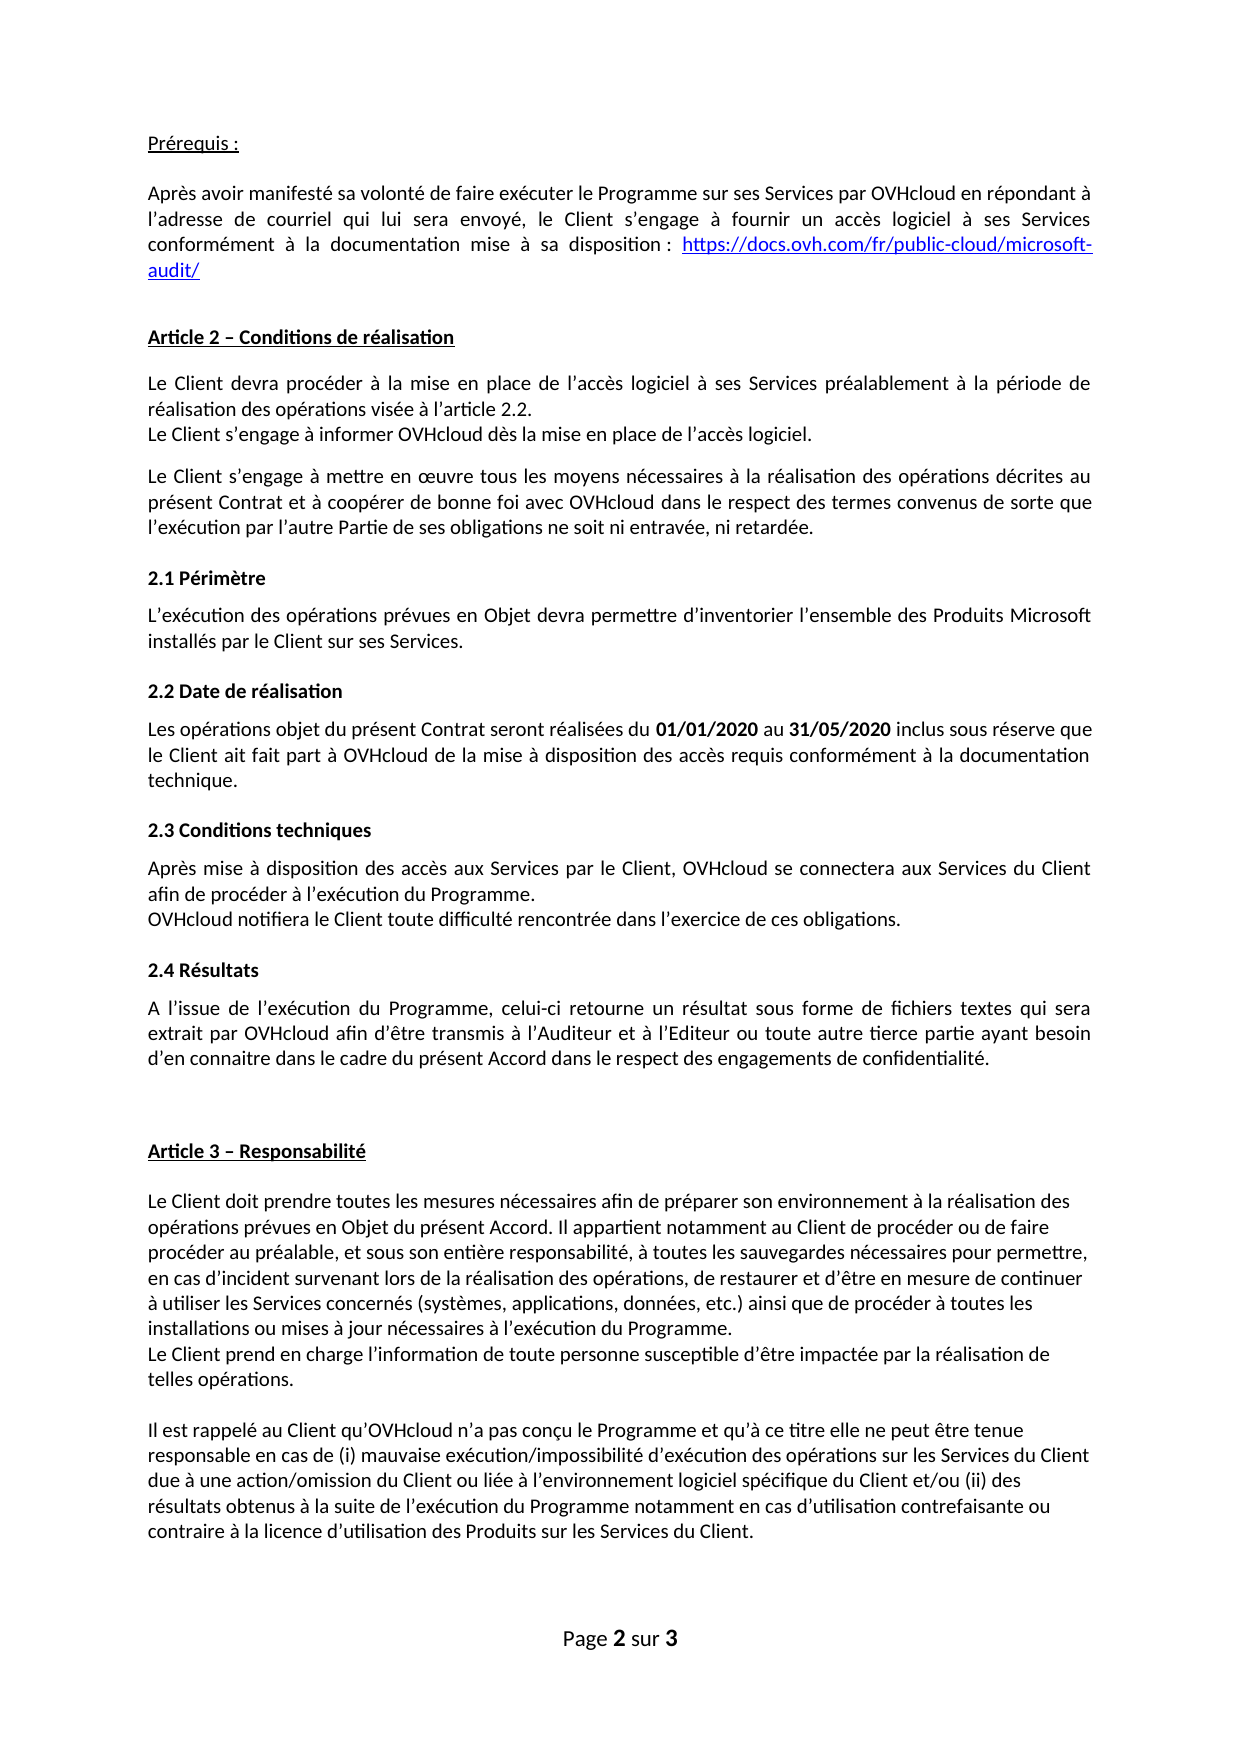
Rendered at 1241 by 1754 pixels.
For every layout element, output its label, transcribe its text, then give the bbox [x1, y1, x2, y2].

text Il est rappelé au Client qu’OVHcloud n’a pas conçu le Programme et qu’à ce titre elle ne peut être tenue responsable en cas de (i) mauvaise exécution/impossibilité d’exécution des opérations sur les Services du Client due à une action/omission du Client ou liée à l’environnement logiciel spécifique du Client et/ou (ii) des résultats obtenus à la suite de l’exécution du Programme notamment en cas d’utilisation contrefaisante ou contraire à la licence d’utilisation des Produits sur les Services du Client. [148, 1417, 1093, 1544]
text L’exécution des opérations prévues en Objet devra permettre d’inventorier l’ensemble des Produits Microsoft installés par le Client sur ses Services. [148, 603, 1093, 653]
text Le Client s’engage à mettre en œuvre tous les moyens nécessaires à la réalisation des opérations décrites au présent Contrat et à coopérer de bonne foi avec OVHcloud dans le respect des termes convenus de sorte que l’exécution par l’autre Partie de ses obligations ne soit ni entravée, ni retardée. [148, 463, 1093, 540]
text 2.4 Résultats [148, 957, 1093, 982]
text Prérequis : [148, 130, 1093, 155]
text Le Client s’engage à informer OVHcloud dès la mise en place de l’accès logiciel. [148, 421, 1093, 447]
text Article 3 – Responsabilité [148, 1138, 1093, 1163]
text Après mise à disposition des accès aux Services par le Client, OVHcloud se connectera aux Services du Client afin de procéder à l’exécution du Programme. [148, 856, 1093, 906]
text 2.1 Périmètre [148, 565, 1093, 590]
text Article 2 – Conditions de réalisation [148, 324, 1093, 350]
text Le Client devra procéder à la mise en place de l’accès logiciel à ses Services préalablement à la période de réalisation des opérations visée à l’article 2.2. [148, 371, 1093, 421]
text Le Client doit prendre toutes les mesures nécessaires afin de préparer son environnement à la réalisation des opérations prévues en Objet du présent Accord. Il appartient notamment au Client de procéder ou de faire procéder au préalable, et sous son entière responsabilité, à toutes les sauvegardes nécessaires pour permettre, en cas d’incident survenant lors de la réalisation des opérations, de restaurer et d’être en mesure de continuer à utiliser les Services concernés (systèmes, applications, données, etc.) ainsi que de procéder à toutes les installations ou mises à jour nécessaires à l’exécution du Programme. Le Client prend en charge l’information de toute personne susceptible d’être impactée par la réalisation de telles opérations. [148, 1188, 1093, 1392]
text Après avoir manifesté sa volonté de faire exécuter le Programme sur ses Services par OVHcloud en répondant à l’adresse de courriel qui lui sera envoyé, le Client s’engage à fournir un accès logiciel à ses Services conformément à la documentation mise à sa disposition : https://docs.ovh.com/fr/public-cloud/microsoft-audit/ [148, 181, 1093, 282]
text Les opérations objet du présent Contrat seront réalisées du 01/01/2020 au 31/05/2020 inclus sous réserve que le Client ait fait part à OVHcloud de la mise à disposition des accès requis conformément à la documentation technique. [148, 716, 1093, 793]
text OVHcloud notifiera le Client toute difficulté rencontrée dans l’exercice de ces obligations. [148, 906, 1093, 932]
text 2.2 Date de réalisation [148, 678, 1093, 704]
text 2.3 Conditions techniques [148, 818, 1093, 843]
text A l’issue de l’exécution du Programme, celui-ci retourne un résultat sous forme de fichiers textes qui sera extrait par OVHcloud afin d’être transmis à l’Auditeur et à l’Editeur ou toute autre tierce partie ayant besoin d’en connaitre dans le cadre du présent Accord dans le respect des engagements de confidentialité. [148, 995, 1093, 1071]
